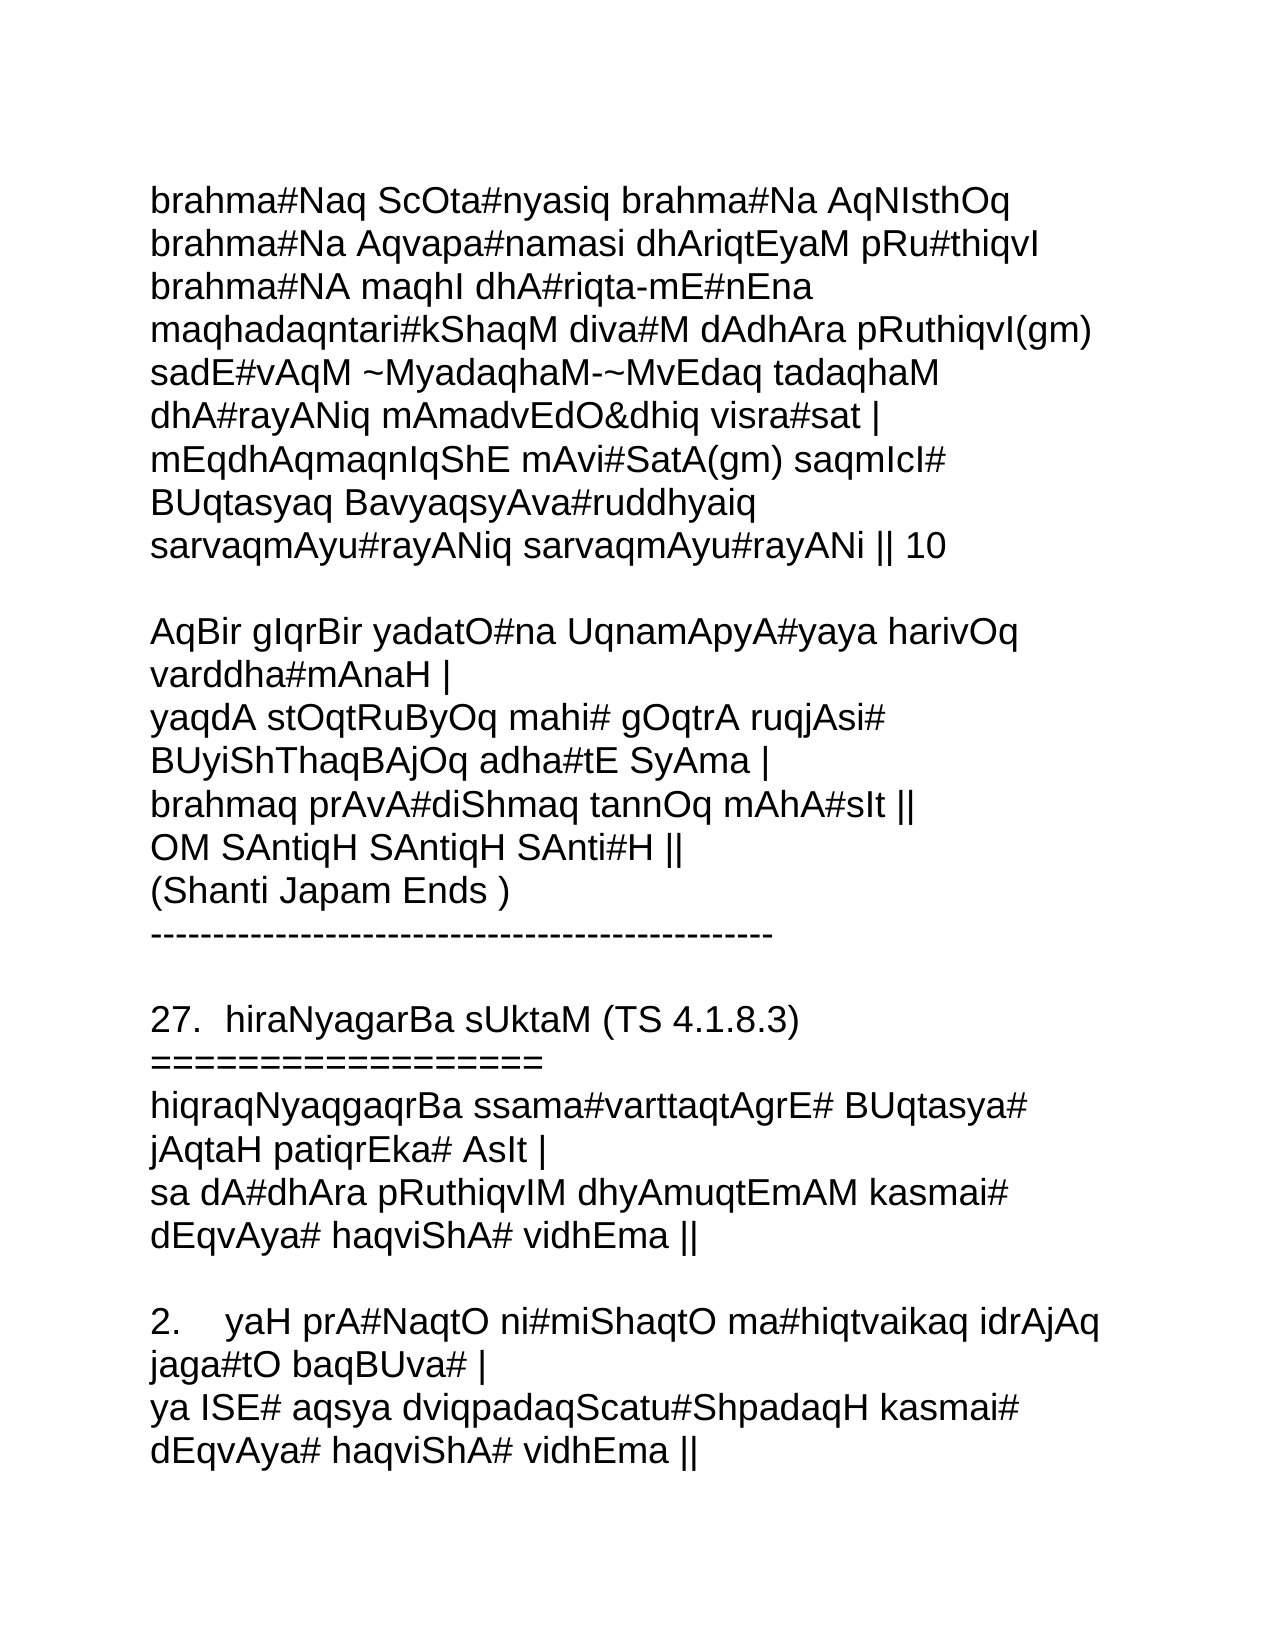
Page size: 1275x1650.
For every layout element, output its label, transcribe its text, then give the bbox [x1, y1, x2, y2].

text sarvaqmAyu#rayANiq sarvaqmAyu#rayANi || 10 [150, 523, 1125, 566]
text 27. hiraNyagarBa sUktaM (TS 4.1.8.3) [150, 997, 1125, 1041]
text ya ISE# aqsya dviqpadaqScatu#ShpadaqH kasmai# dEqvAya# haqviShA# vidhEma || [150, 1386, 1125, 1472]
text 2. yaH prA#NaqtO ni#miShaqtO ma#hiqtvaikaq idrAjAq jaga#tO baqBUva# | [150, 1299, 1125, 1386]
text sa dA#dhAra pRuthiqvIM dhyAmuqtEmAM kasmai# dEqvAya# haqviShA# vidhEma || [150, 1170, 1125, 1256]
text AqBir gIqrBir yadatO#na UqnamApyA#yaya harivOq varddha#mAnaH | [150, 609, 1125, 696]
text mEqdhAqmaqnIqShE mAvi#SatA(gm) saqmIcI# BUqtasyaq BavyaqsyAva#ruddhyaiq [150, 437, 1125, 523]
text yaqdA stOqtRuByOq mahi# gOqtrA ruqjAsi# BUyiShThaqBAjOq adha#tE SyAma | [150, 696, 1125, 782]
text ================== [150, 1041, 1125, 1084]
text (Shanti Japam Ends ) [150, 868, 1125, 911]
text hiqraqNyaqgaqrBa ssama#varttaqtAgrE# BUqtasya# jAqtaH patiqrEka# AsIt | [150, 1084, 1125, 1170]
text OM SAntiqH SAntiqH SAnti#H || [150, 825, 1125, 868]
text brahma#Naq ScOta#nyasiq brahma#Na AqNIsthOq brahma#Na Aqvapa#namasi dhAriqtEyaM pRu#thiqvI brahma#NA maqhI dhA#riqta-mE#nEna maqhadaqntari#kShaqM diva#M dAdhAra pRuthiqvI(gm) sadE#vAqM ~MyadaqhaM-~MvEdaq tadaqhaM dhA#rayANiq mAmadvEdO&dhiq visra#sat | [150, 178, 1125, 437]
text brahmaq prAvA#diShmaq tannOq mAhA#sIt || [150, 782, 1125, 825]
text -------------------------------------------------- [150, 911, 1125, 954]
